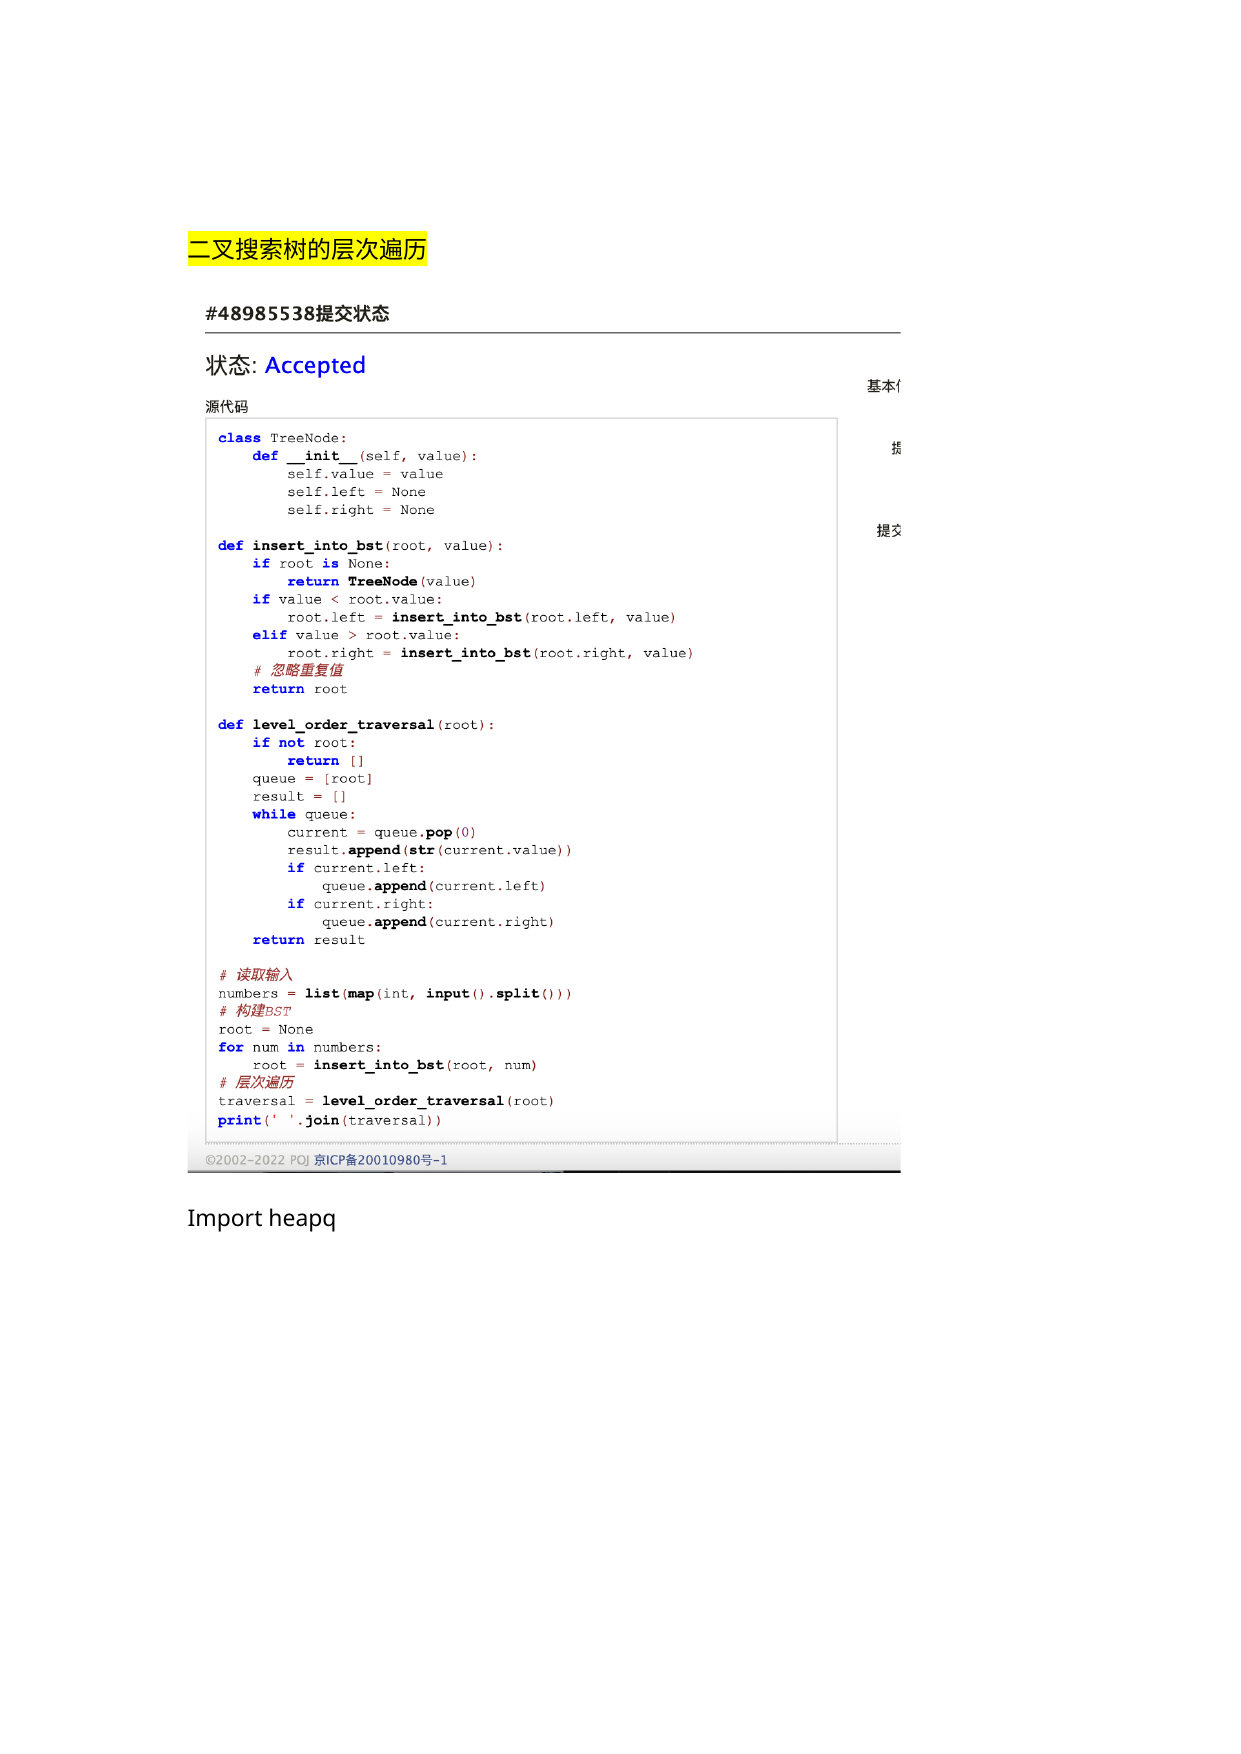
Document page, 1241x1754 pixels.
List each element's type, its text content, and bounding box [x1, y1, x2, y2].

picture [187, 302, 901, 1173]
text Import heapq [187, 1201, 1053, 1234]
text 二叉搜索树的层次遍历 [187, 216, 1053, 281]
